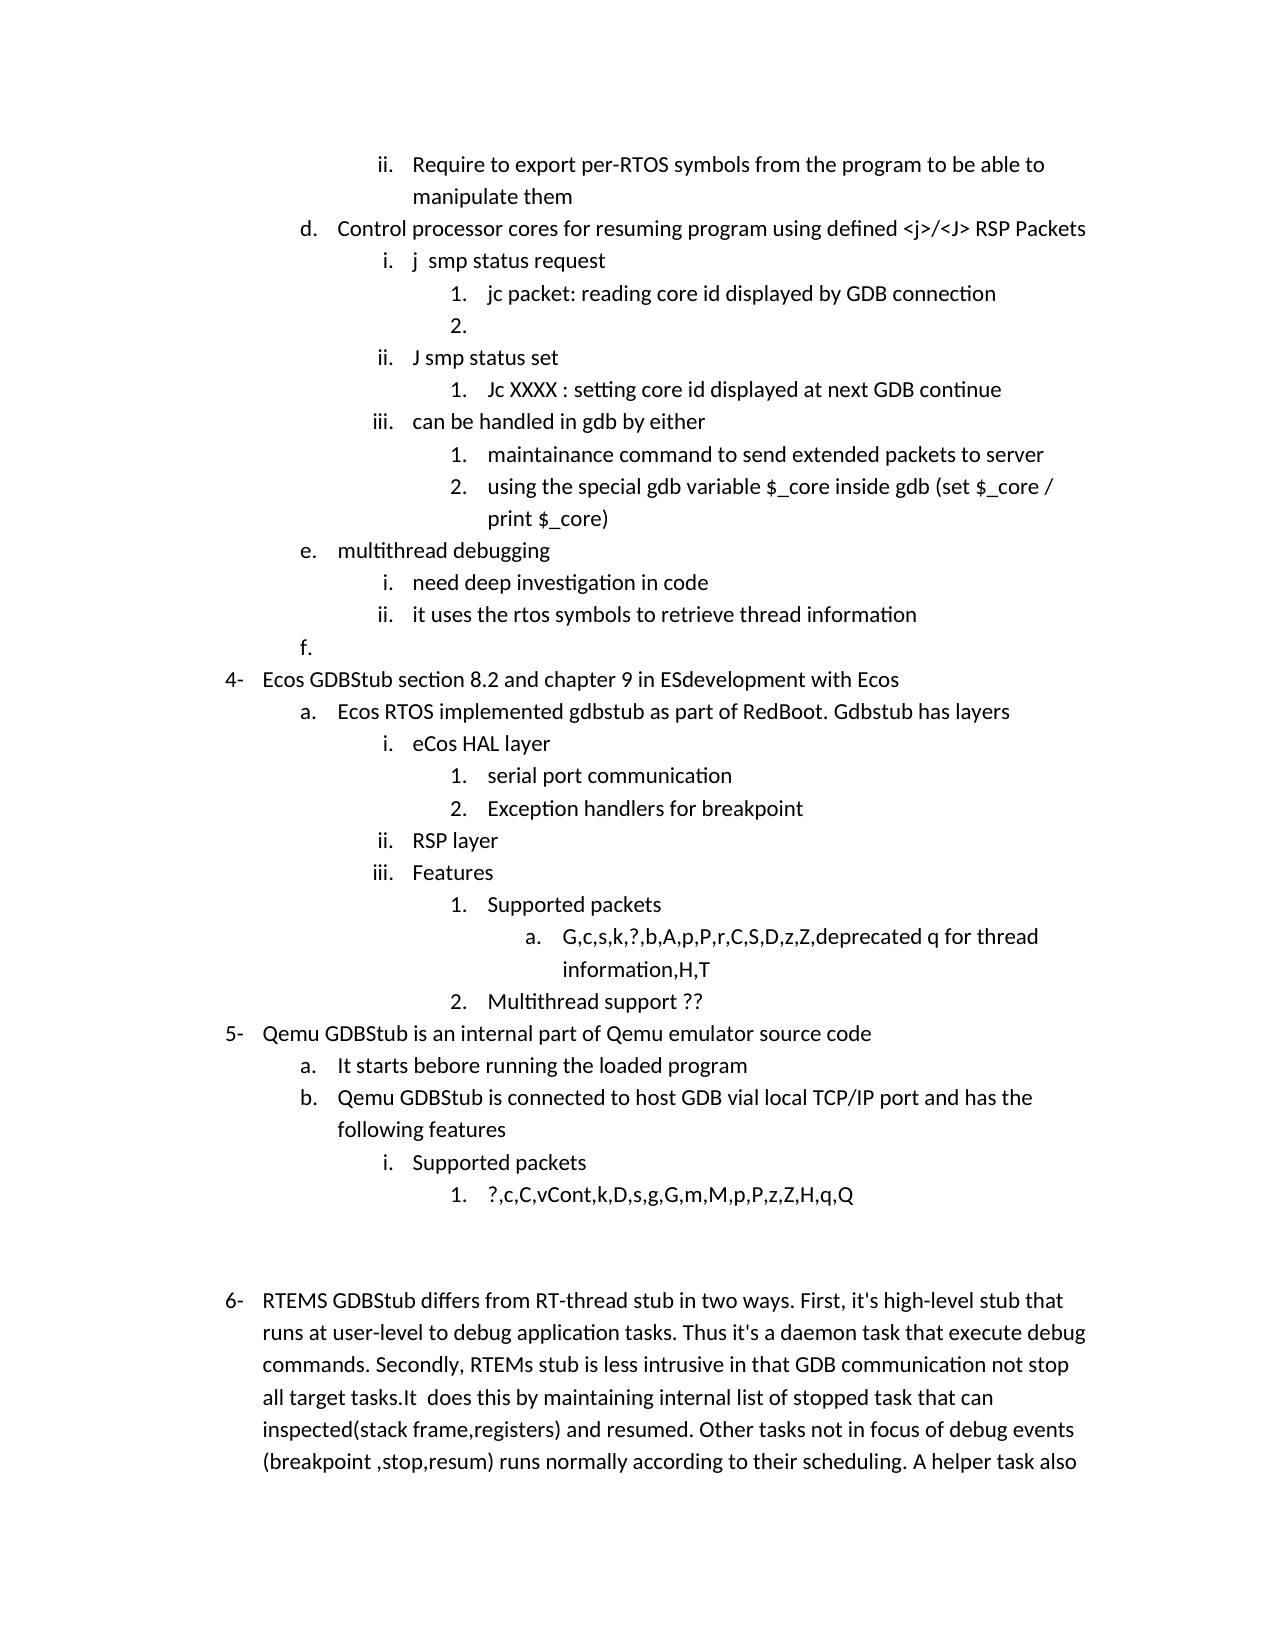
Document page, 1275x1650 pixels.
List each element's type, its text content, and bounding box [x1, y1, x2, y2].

list It starts bebore running the loaded program [300, 1051, 1087, 1079]
list jc packet: reading core id displayed by GDB connection [450, 279, 1087, 307]
list it uses the rtos symbols to retrieve thread information [394, 601, 1087, 629]
list multithread debugging [300, 536, 1087, 564]
list Qemu GDBStub is an internal part of Qemu emulator source code [225, 1019, 1087, 1047]
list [225, 1286, 1087, 1475]
list j smp status request [394, 247, 1087, 274]
list Require to export per-RTOS symbols from the program to be able to manipulate them [394, 150, 1087, 210]
list Multithread support ?? [450, 987, 1087, 1015]
list need deep investigation in code [394, 568, 1087, 596]
list Ecos GDBStub section 8.2 and chapter 9 in ESdevelopment with Ecos [225, 665, 1087, 693]
list serial port communication [450, 762, 1087, 789]
list Features [394, 858, 1087, 886]
list J smp status set [394, 343, 1087, 371]
list G,c,s,k,?,b,A,p,P,r,C,S,D,z,Z,deprecated q for thread information,H,T [525, 922, 1087, 983]
list using the special gdb variable $_core inside gdb (set $_core / print $_core) [450, 472, 1087, 532]
list Jc XXXX : setting core id displayed at next GDB continue [450, 375, 1087, 403]
list Supported packets [450, 890, 1087, 918]
list can be handled in gdb by either [394, 407, 1087, 436]
list Qemu GDBStub is connected to host GDB vial local TCP/IP port and has the following features [300, 1083, 1087, 1144]
list RSP layer [394, 826, 1087, 854]
list Control processor cores for resuming program using defined <j>/<J> RSP Packets [300, 214, 1087, 242]
list Exception handlers for breakpoint [450, 794, 1087, 822]
list Supported packets [394, 1148, 1087, 1176]
list Ecos RTOS implemented gdbstub as part of RedBoot. Gdbstub has layers [300, 697, 1087, 725]
list ?,c,C,vCont,k,D,s,g,G,m,M,p,P,z,Z,H,q,Q [450, 1180, 1087, 1208]
list eCos HAL layer [394, 729, 1087, 757]
list maintainance command to send extended packets to server [450, 440, 1087, 468]
